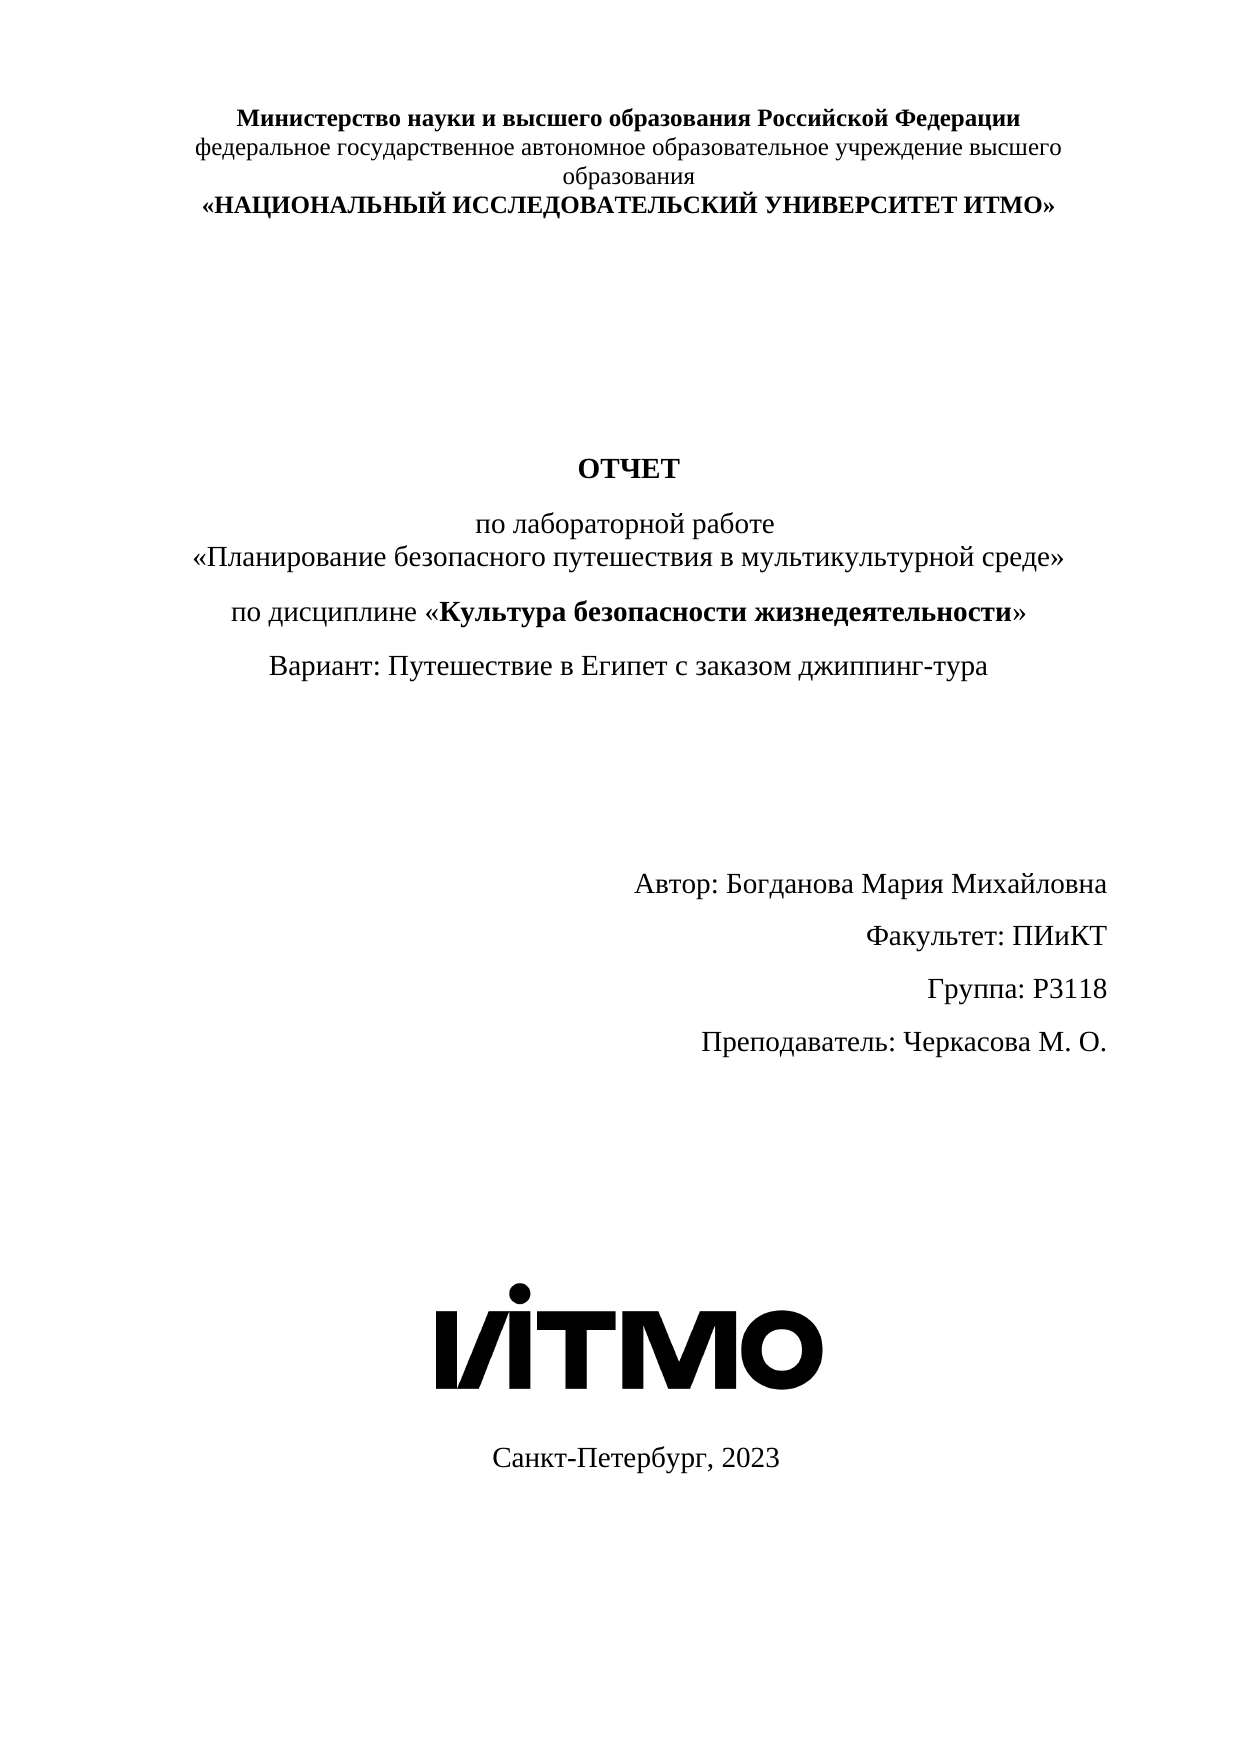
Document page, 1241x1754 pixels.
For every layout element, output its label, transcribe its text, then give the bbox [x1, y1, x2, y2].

text Группа: P3118 [150, 971, 1107, 1005]
text Автор: Богданова Мария Михайловна [150, 866, 1107, 899]
text «НАЦИОНАЛЬНЫЙ ИССЛЕДОВАТЕЛЬСКИЙ УНИВЕРСИТЕТ ИТМО» [150, 190, 1107, 218]
text Вариант: Путешествие в Египет с заказом джиппинг-тура [150, 648, 1107, 682]
picture [417, 1253, 841, 1420]
text Преподаватель: Черкасова М. О. [150, 1024, 1107, 1057]
text Факультет: ПИиКТ [150, 918, 1107, 952]
text по дисциплине «Культура безопасности жизнедеятельности» [150, 594, 1107, 627]
text ОТЧЕТ [150, 452, 1107, 485]
text по лабораторной работе «Планирование безопасного путешествия в мультикультурной среде» [150, 506, 1107, 573]
text Министерство науки и высшего образования Российской Федерации [150, 103, 1107, 132]
text федеральное государственное автономное образовательное учреждение высшего образования [150, 132, 1107, 190]
text Санкт-Петербург, 2023 [150, 1440, 1107, 1473]
